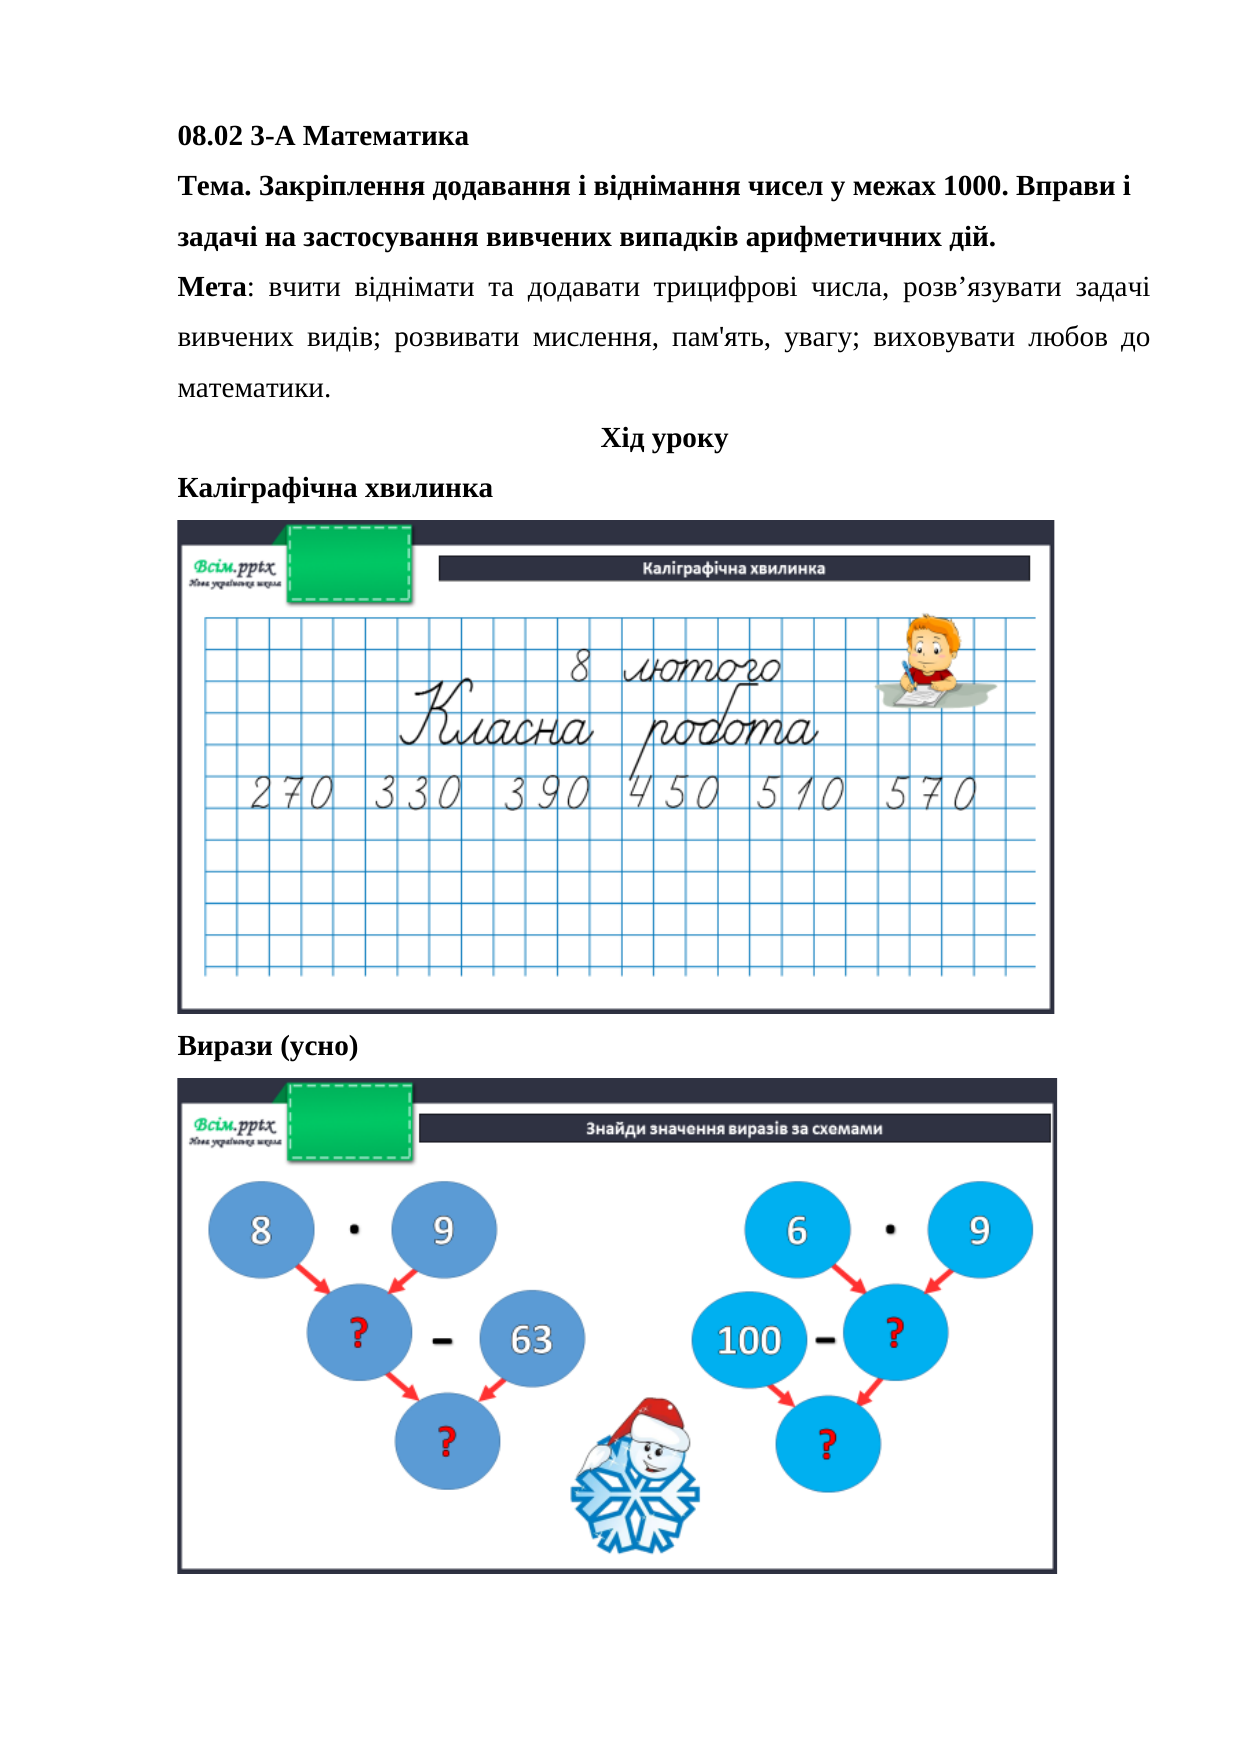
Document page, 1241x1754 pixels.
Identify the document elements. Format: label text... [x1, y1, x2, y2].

text 08.02 3-А Математика [177, 118, 1152, 152]
text Тема. Закріплення додавання і віднімання чисел у межах 1000. Вправи і задачі на застосування вивчених випадків арифметичних дій. [177, 168, 1152, 252]
picture [177, 1078, 1058, 1574]
text Вирази (усно) [177, 1028, 1152, 1062]
picture [177, 520, 1055, 1014]
text Мета: вчити віднімати та додавати трицифрові числа, розв’язувати задачі вивчених видів; розвивати мислення, пам'ять, увагу; виховувати любов до математики. [177, 269, 1152, 403]
text Хід уроку [177, 420, 1152, 453]
text Каліграфічна хвилинка [177, 470, 1152, 504]
